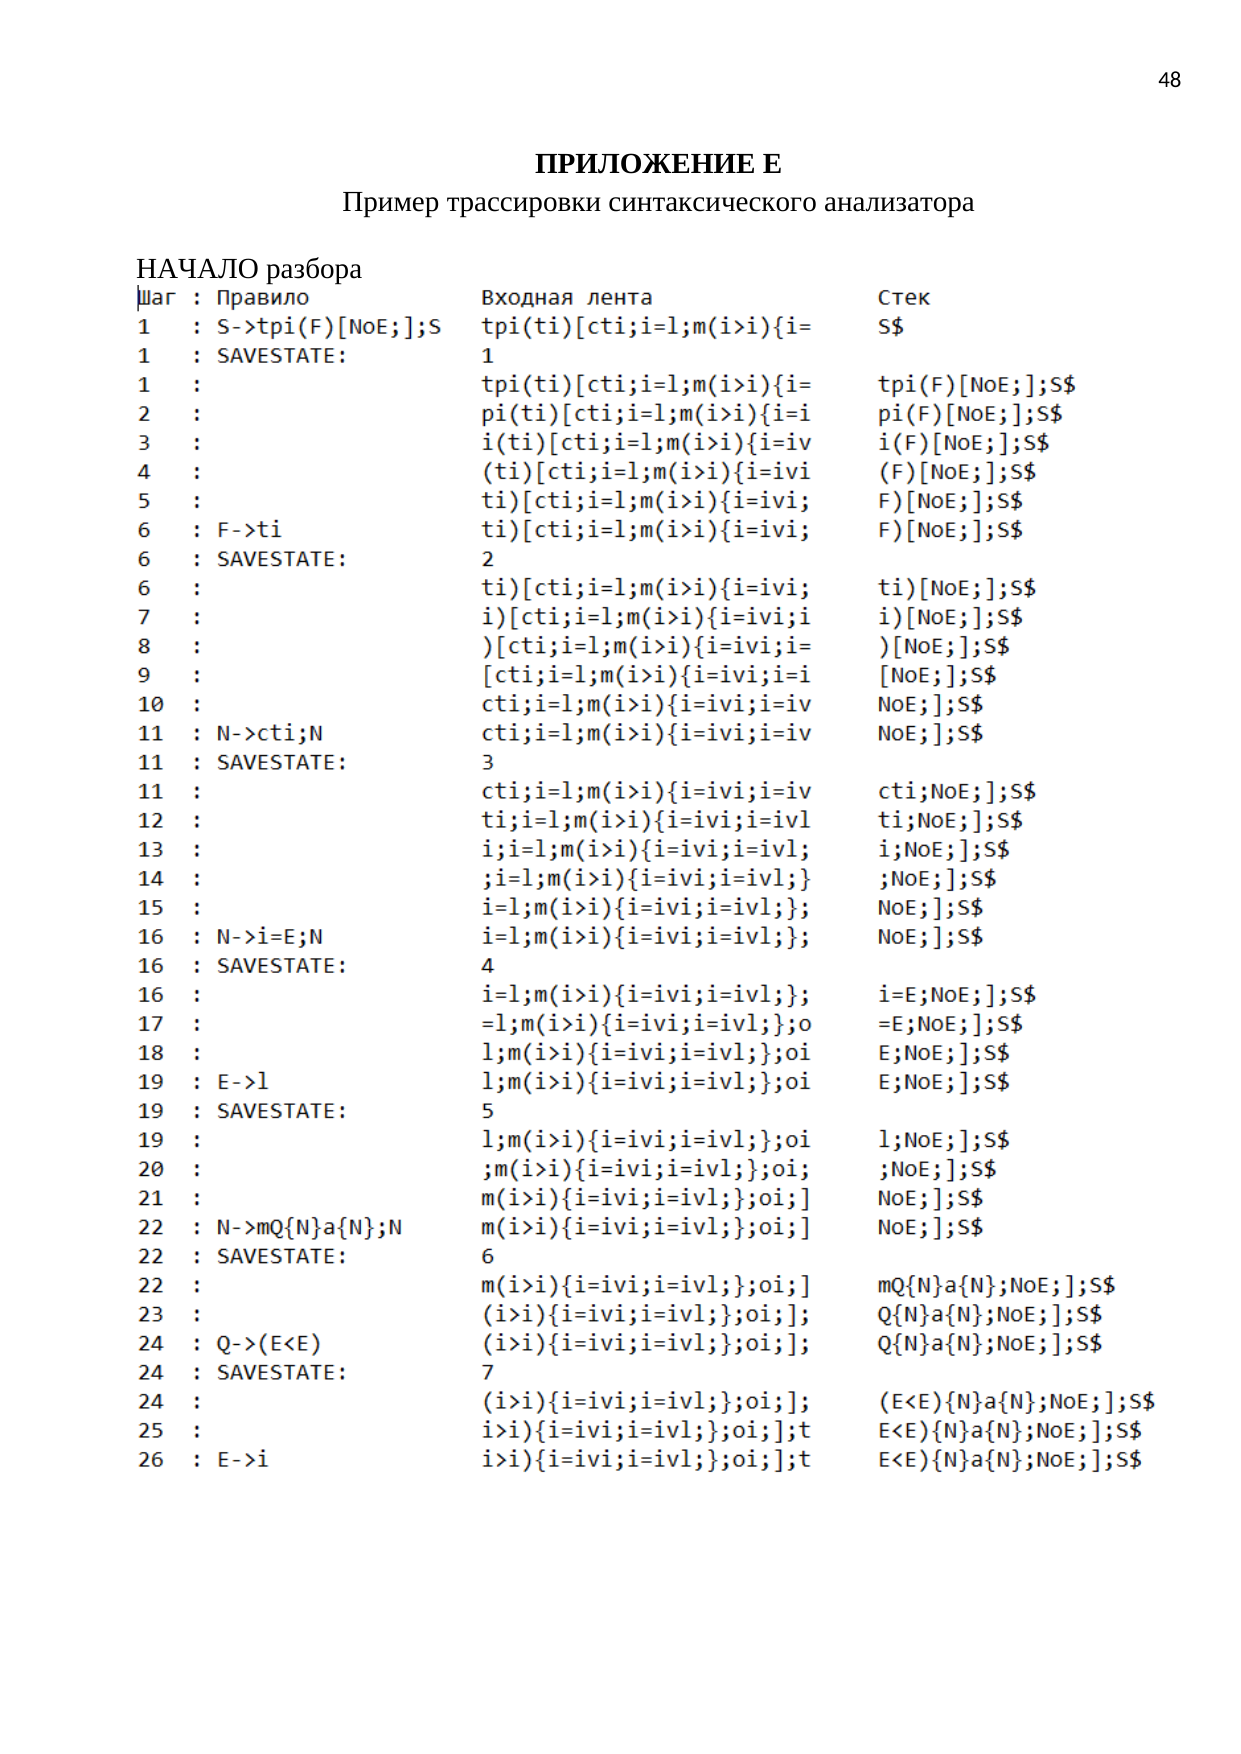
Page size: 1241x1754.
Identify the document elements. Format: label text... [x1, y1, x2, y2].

text Пример трассировки синтаксического анализатора [136, 184, 1181, 218]
text НАЧАЛО разбора [136, 252, 1181, 285]
subtitle ПРИЛОЖЕНИЕ Е [136, 146, 1181, 179]
picture [135, 285, 1182, 1480]
